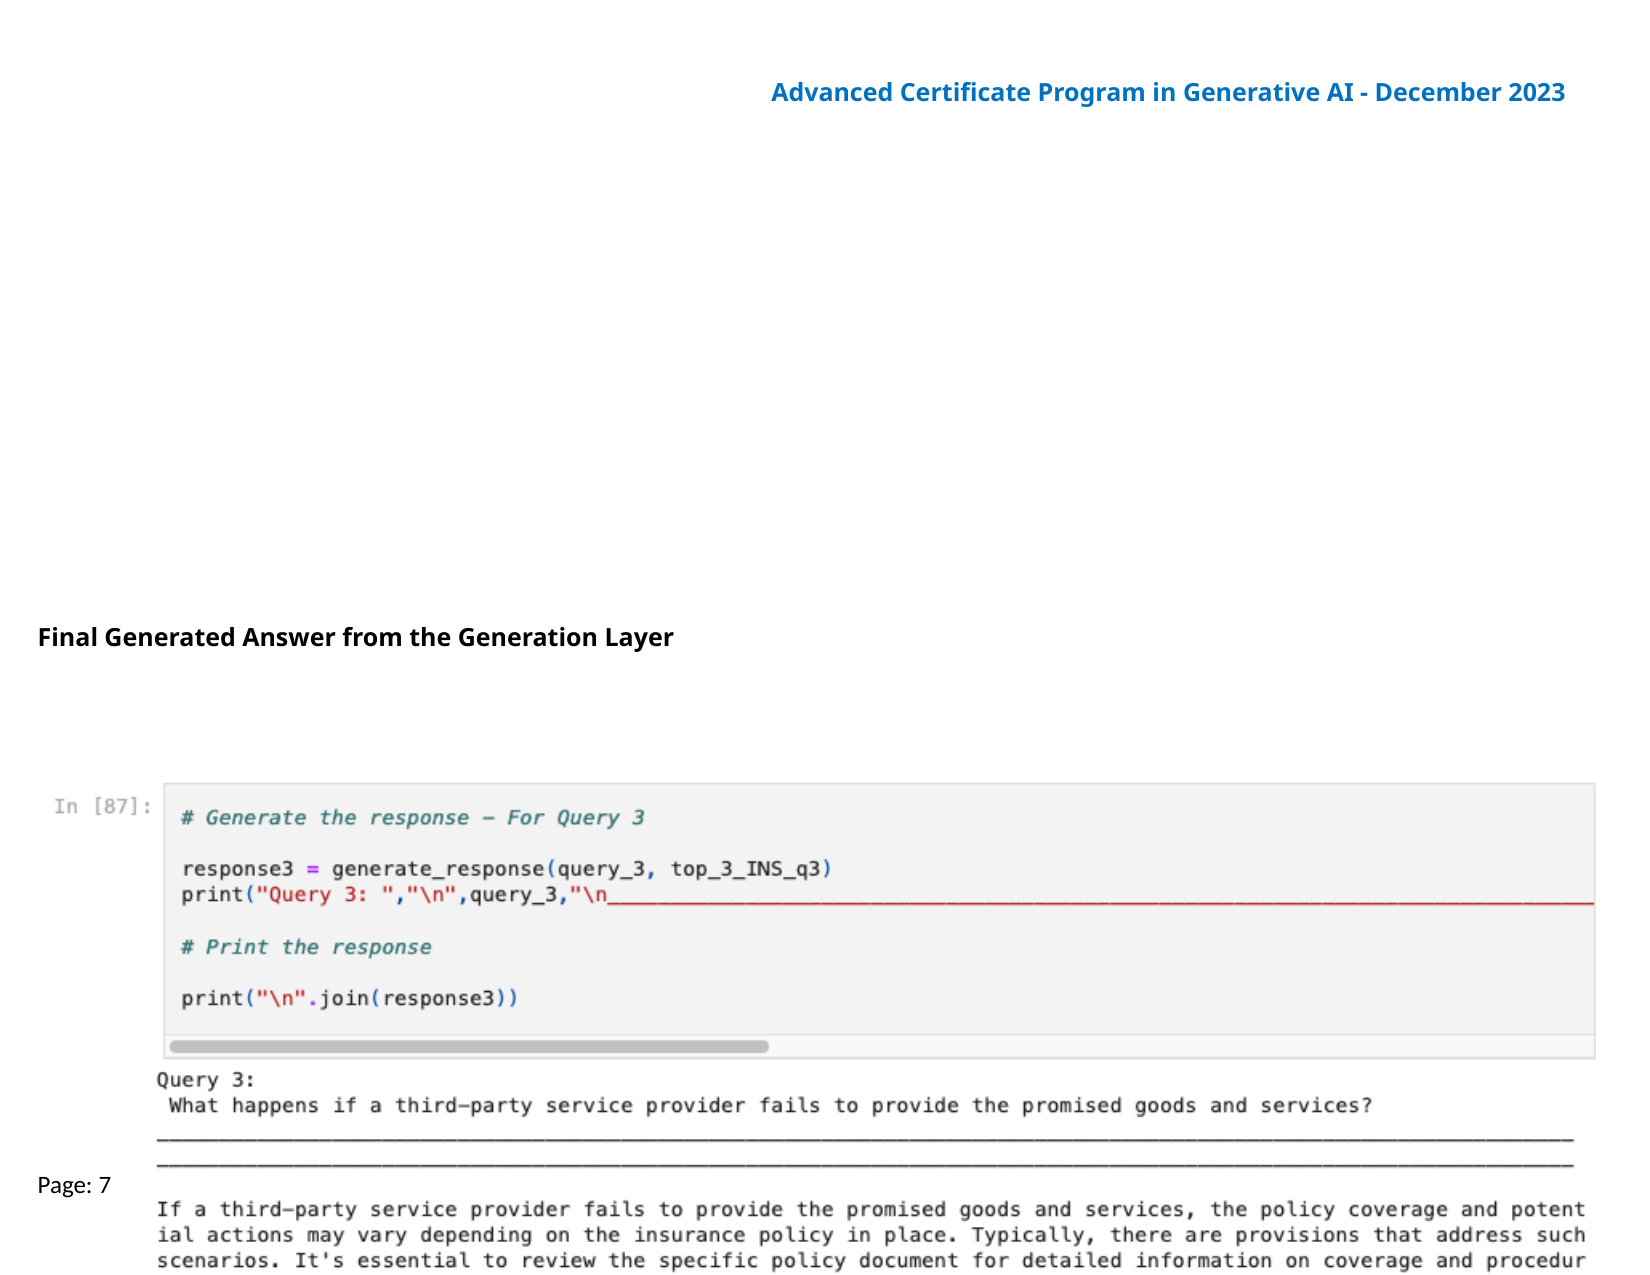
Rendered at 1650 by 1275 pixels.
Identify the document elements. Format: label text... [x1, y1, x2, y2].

picture [37, 764, 1620, 1275]
text Final Generated Answer from the Generation Layer [37, 620, 1566, 654]
